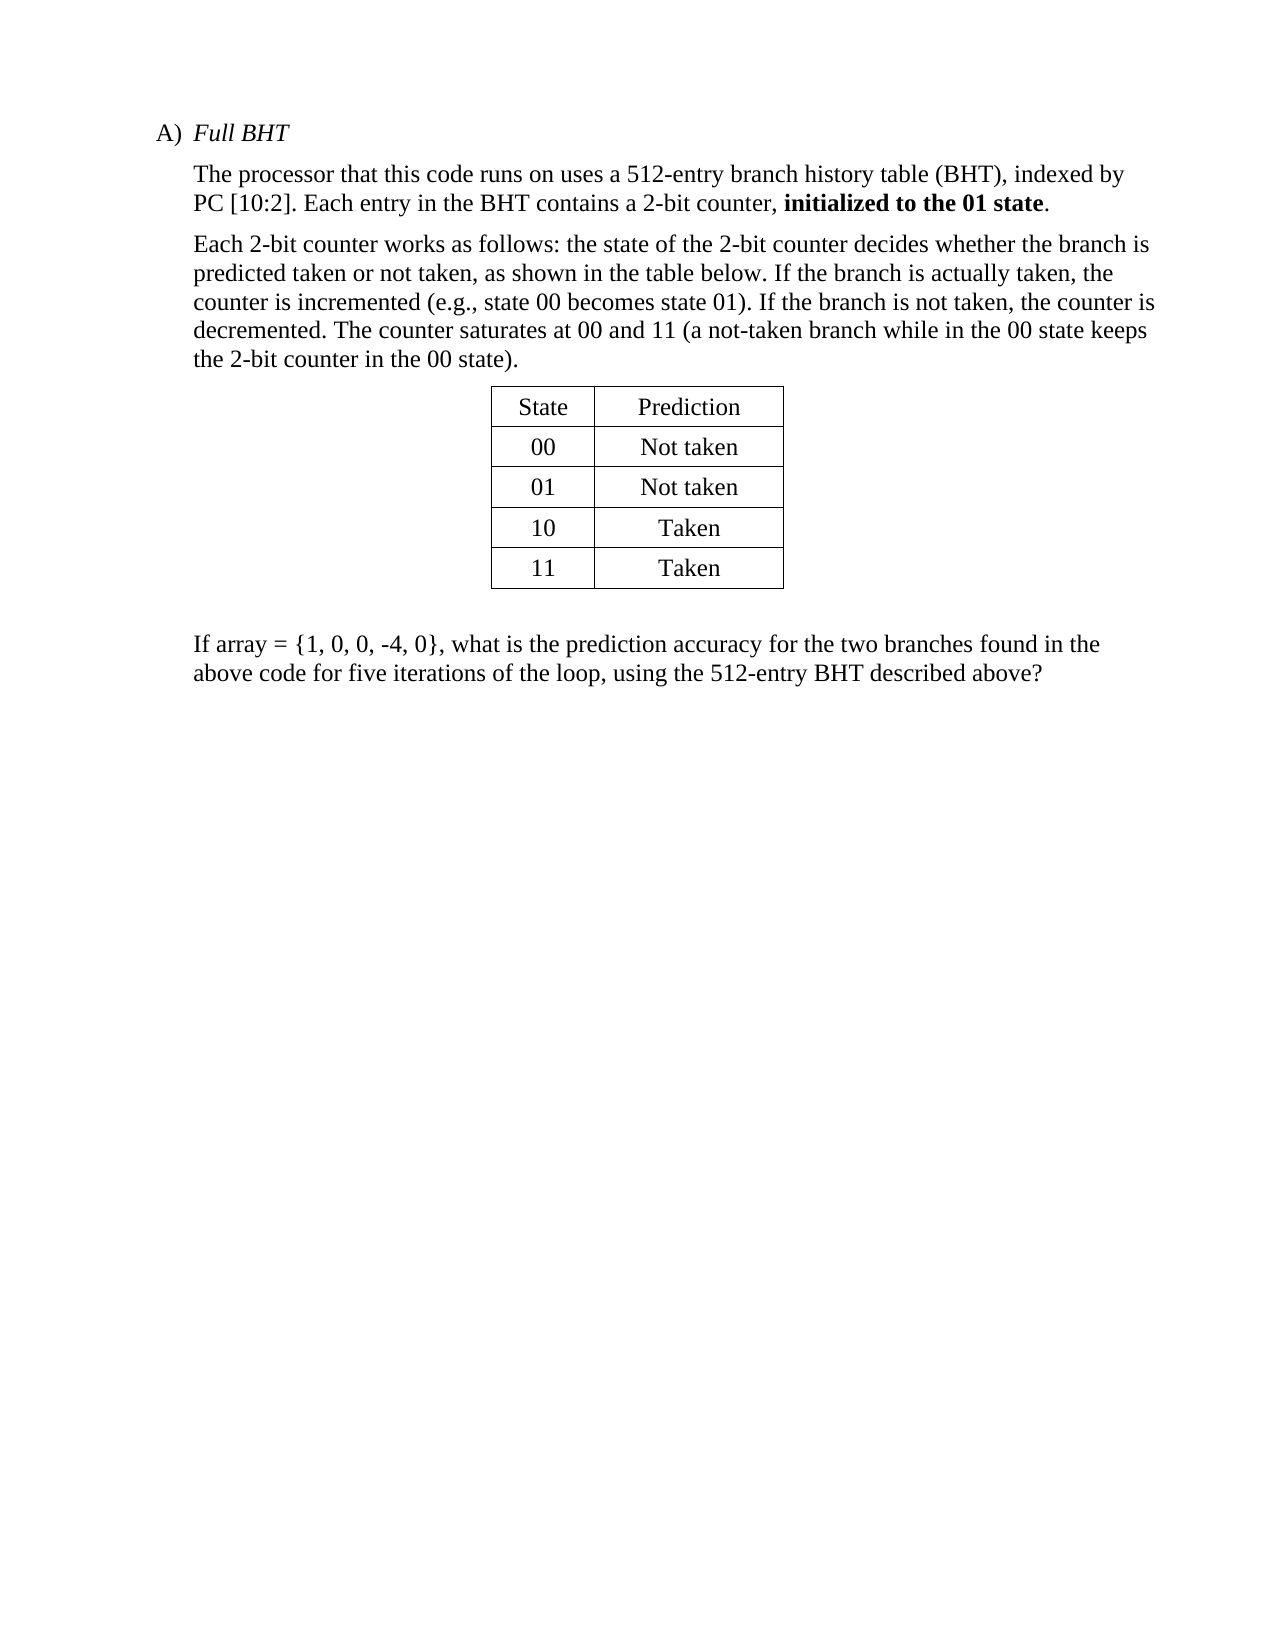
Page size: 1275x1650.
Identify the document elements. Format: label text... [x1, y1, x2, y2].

text The processor that this code runs on uses a 512-entry branch history table (BHT), indexed by PC [10:2]. Each entry in the BHT contains a 2-bit counter, initialized to the 01 state. [193, 159, 1157, 217]
table_header State [492, 387, 594, 426]
table_cell 01 [492, 467, 594, 507]
table_cell Not taken [595, 467, 783, 507]
table_cell 11 [492, 548, 594, 588]
text Each 2-bit counter works as follows: the state of the 2-bit counter decides whether the branch is predicted taken or not taken, as shown in the table below. If the branch is actually taken, the counter is incremented (e.g., state 00 becomes state 01). If the branch is not taken, the counter is decremented. The counter saturates at 00 and 11 (a not-taken branch while in the 00 state keeps the 2-bit counter in the 00 state). [193, 229, 1157, 373]
table_cell Taken [595, 548, 783, 588]
table_cell Taken [595, 508, 783, 547]
text If array = {1, 0, 0, -4, 0}, what is the prediction accuracy for the two branches found in the above code for five iterations of the loop, using the 512-entry BHT described above? [193, 629, 1157, 687]
table_cell Not taken [595, 427, 783, 466]
list Full BHT [156, 118, 1157, 147]
table_header Prediction [595, 387, 783, 426]
table_cell 10 [492, 508, 594, 547]
table_cell 00 [492, 427, 594, 466]
